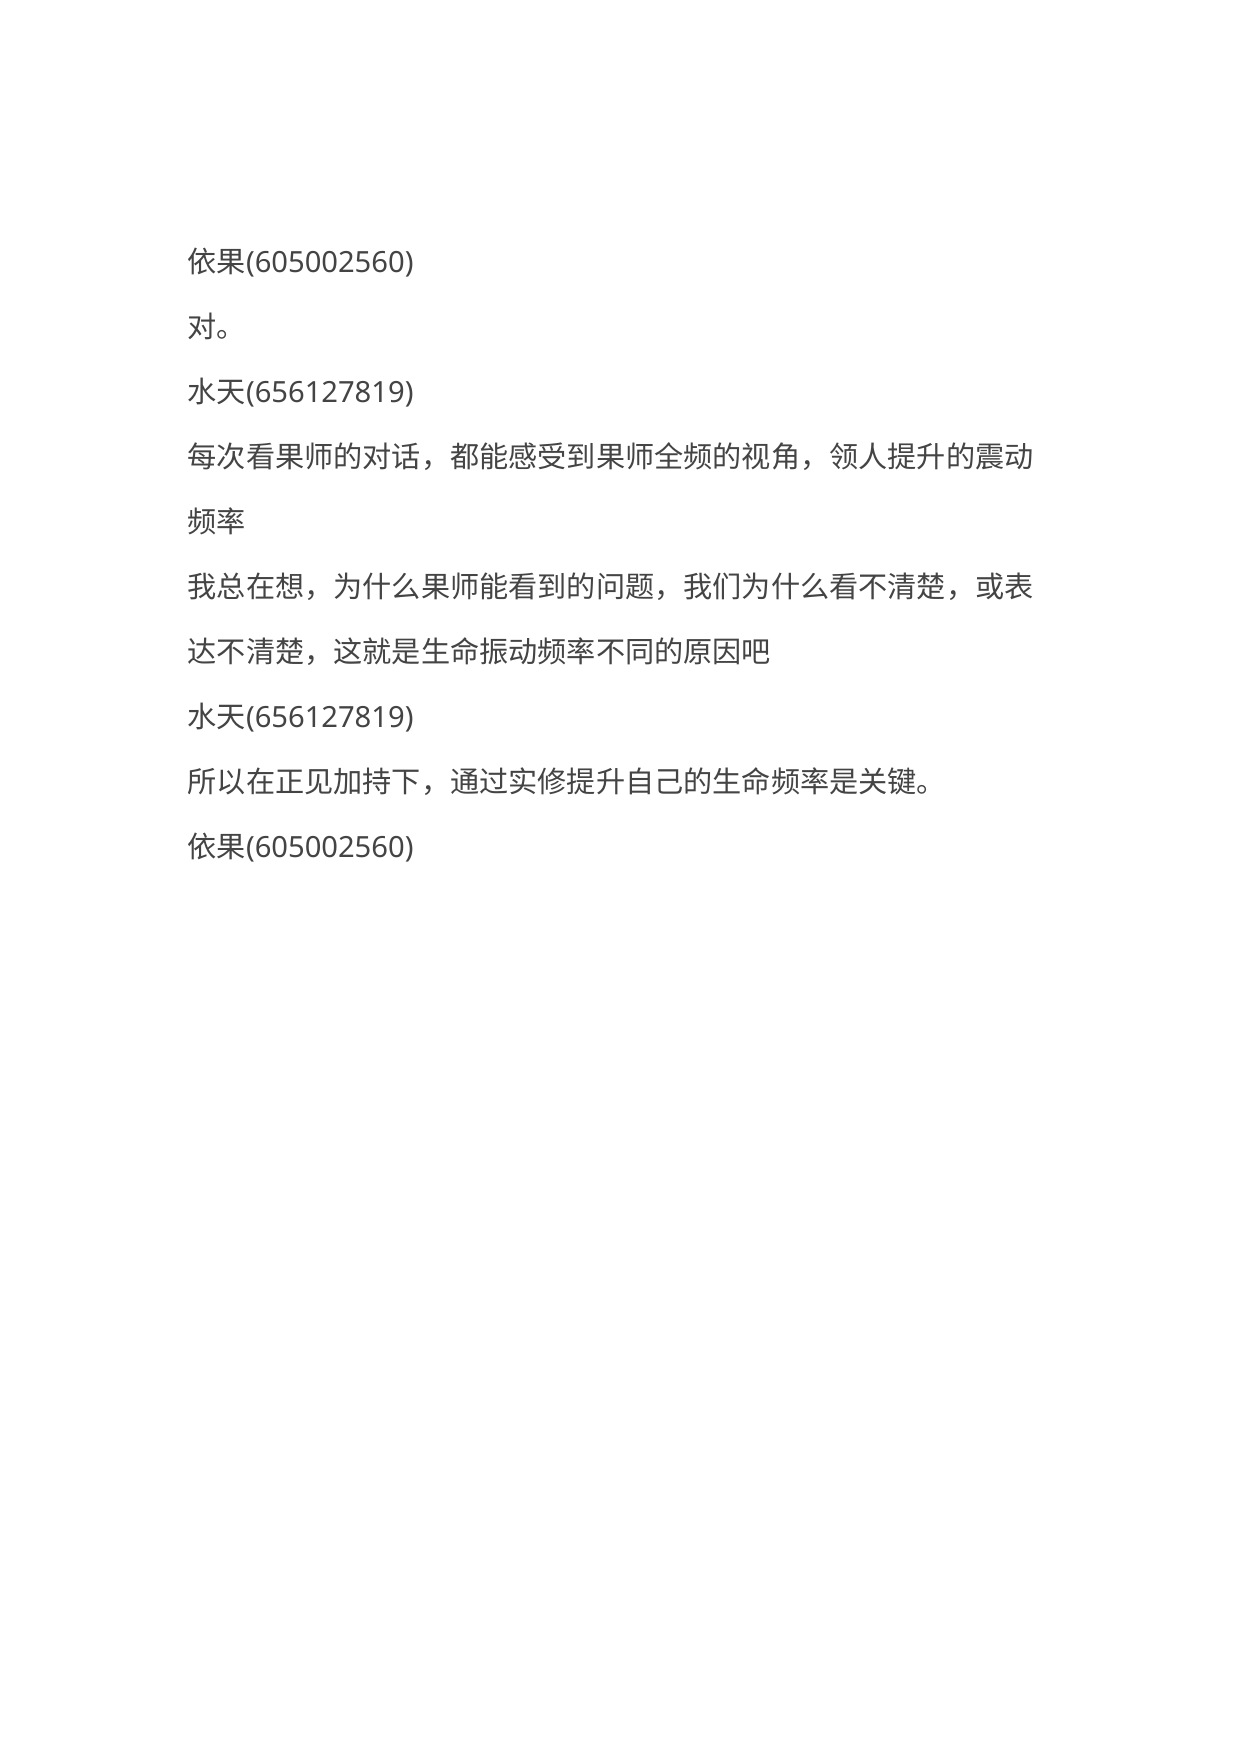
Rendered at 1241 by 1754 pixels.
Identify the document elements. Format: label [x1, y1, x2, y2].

text [187, 162, 1053, 877]
